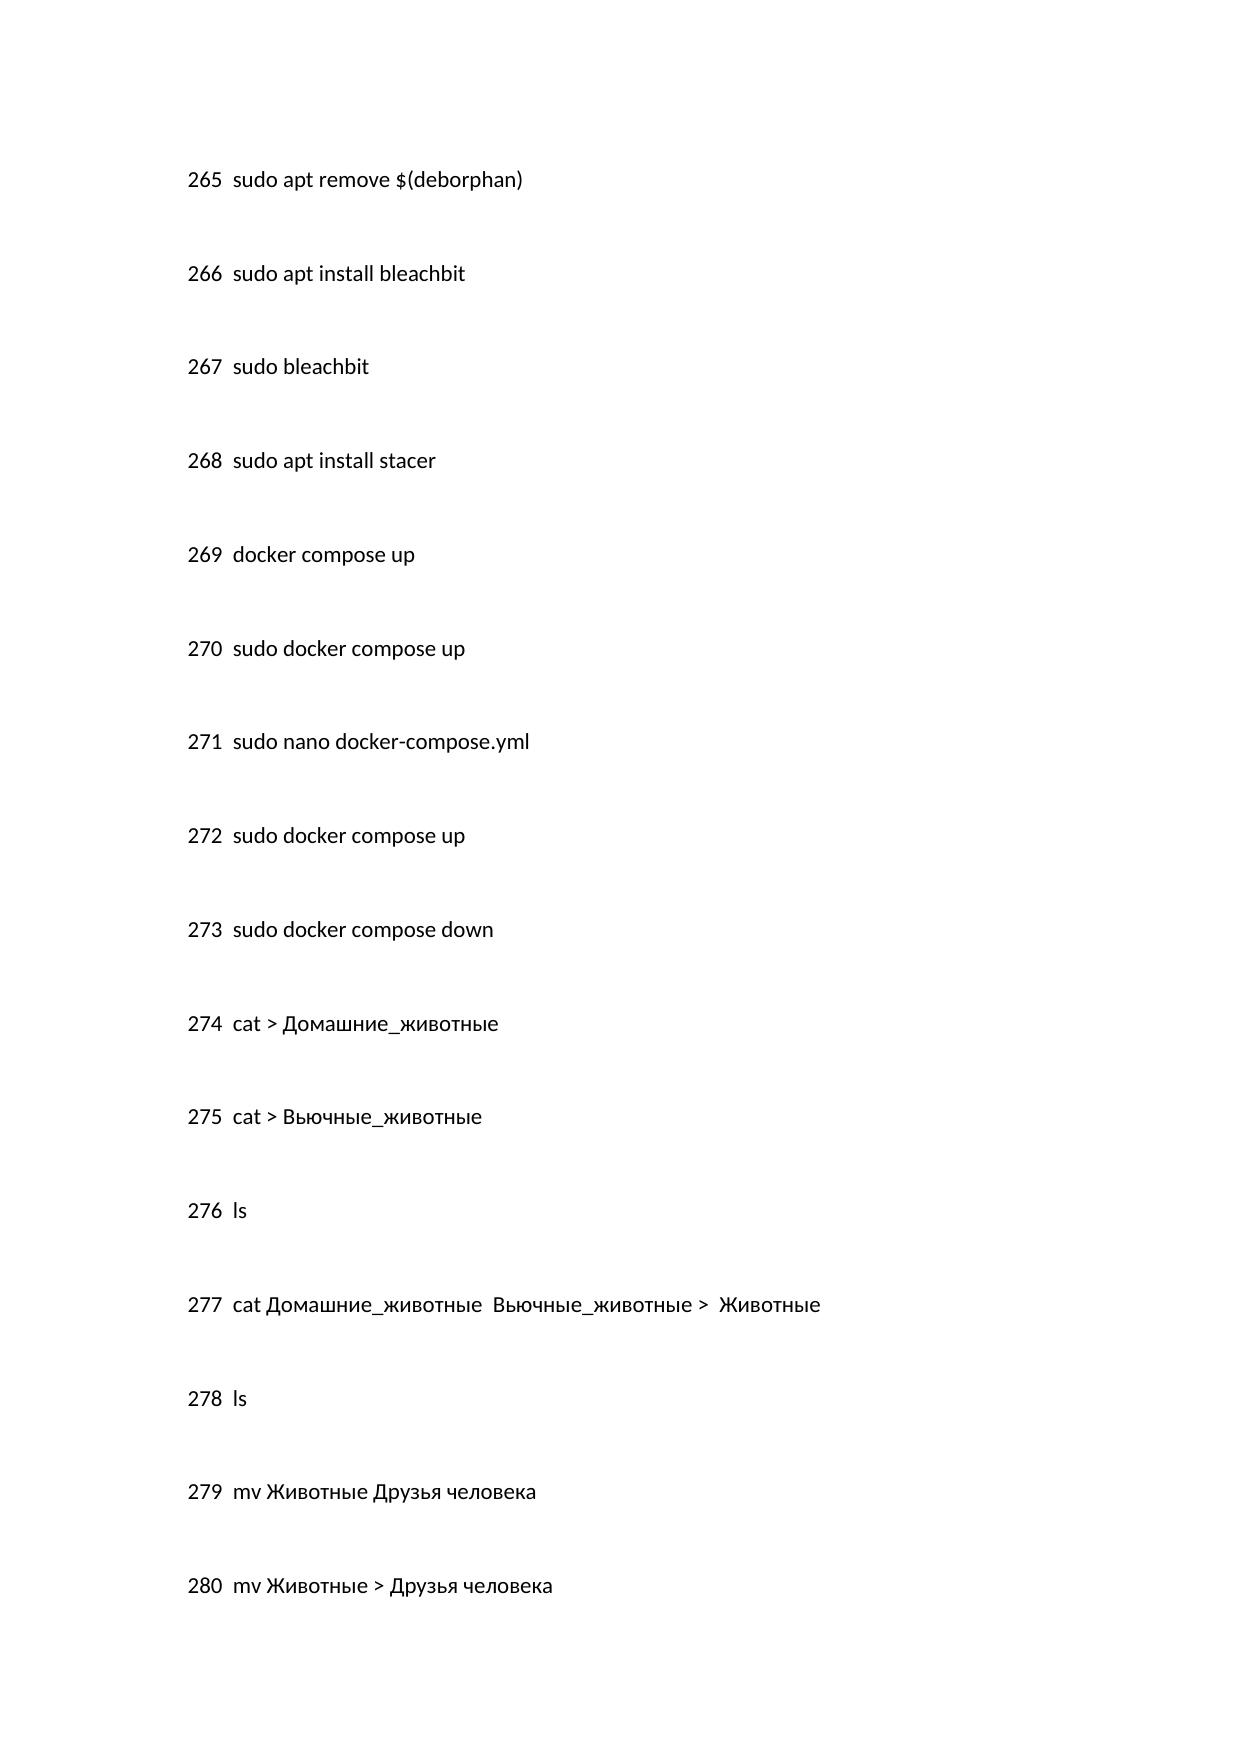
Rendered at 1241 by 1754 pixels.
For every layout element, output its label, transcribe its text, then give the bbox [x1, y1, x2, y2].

text 278 ls [177, 1384, 1152, 1412]
text 269 docker compose up [177, 540, 1152, 568]
text 266 sudo apt install bleachbit [177, 259, 1152, 287]
text 277 cat Домашние_животные Вьючные_животные > Животные [177, 1290, 1152, 1318]
text 268 sudo apt install stacer [177, 446, 1152, 474]
text 273 sudo docker compose down [177, 915, 1152, 943]
text 276 ls [177, 1196, 1152, 1224]
text 270 sudo docker compose up [177, 634, 1152, 662]
text 280 mv Животные > Друзья человека [177, 1571, 1152, 1599]
text 267 sudo bleachbit [177, 352, 1152, 381]
text 275 cat > Вьючные_животные [177, 1102, 1152, 1131]
text 279 mv Животные Друзья человека [177, 1477, 1152, 1506]
text 272 sudo docker compose up [177, 821, 1152, 849]
text 271 sudo nano docker-compose.yml [177, 727, 1152, 756]
text 274 cat > Домашние_животные [177, 1009, 1152, 1037]
text 265 sudo apt remove $(deborphan) [177, 165, 1152, 193]
